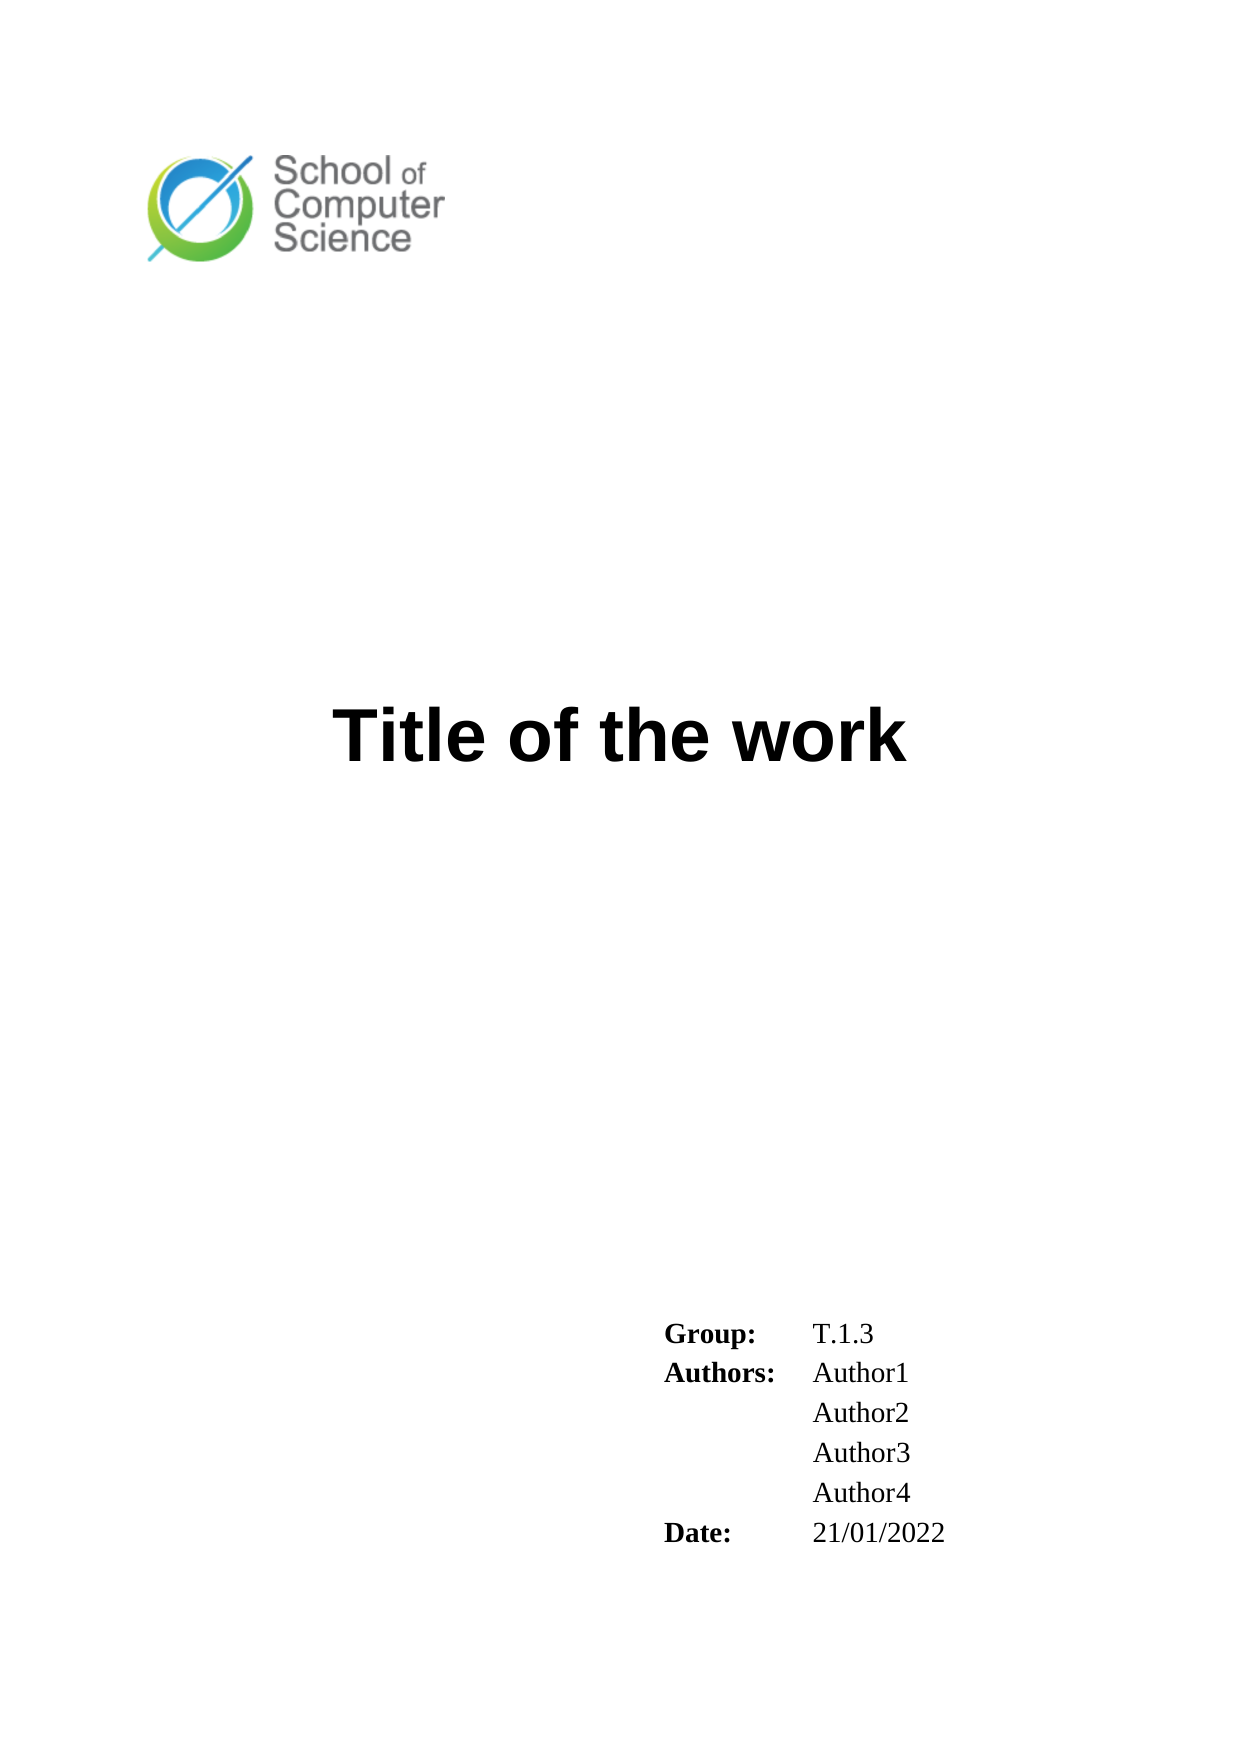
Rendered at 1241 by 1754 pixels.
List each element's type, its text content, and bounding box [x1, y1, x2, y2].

text Author 3 [148, 1435, 1092, 1469]
text Group: T.1.3 [664, 1316, 1092, 1349]
text Title of the work [148, 691, 1092, 777]
text Author2 [664, 1395, 1092, 1429]
text Author 4 [148, 1475, 1092, 1508]
picture [147, 147, 447, 266]
text Date: 21/01/2022 [664, 1515, 1092, 1548]
text Authors: Author1 [664, 1356, 1092, 1389]
